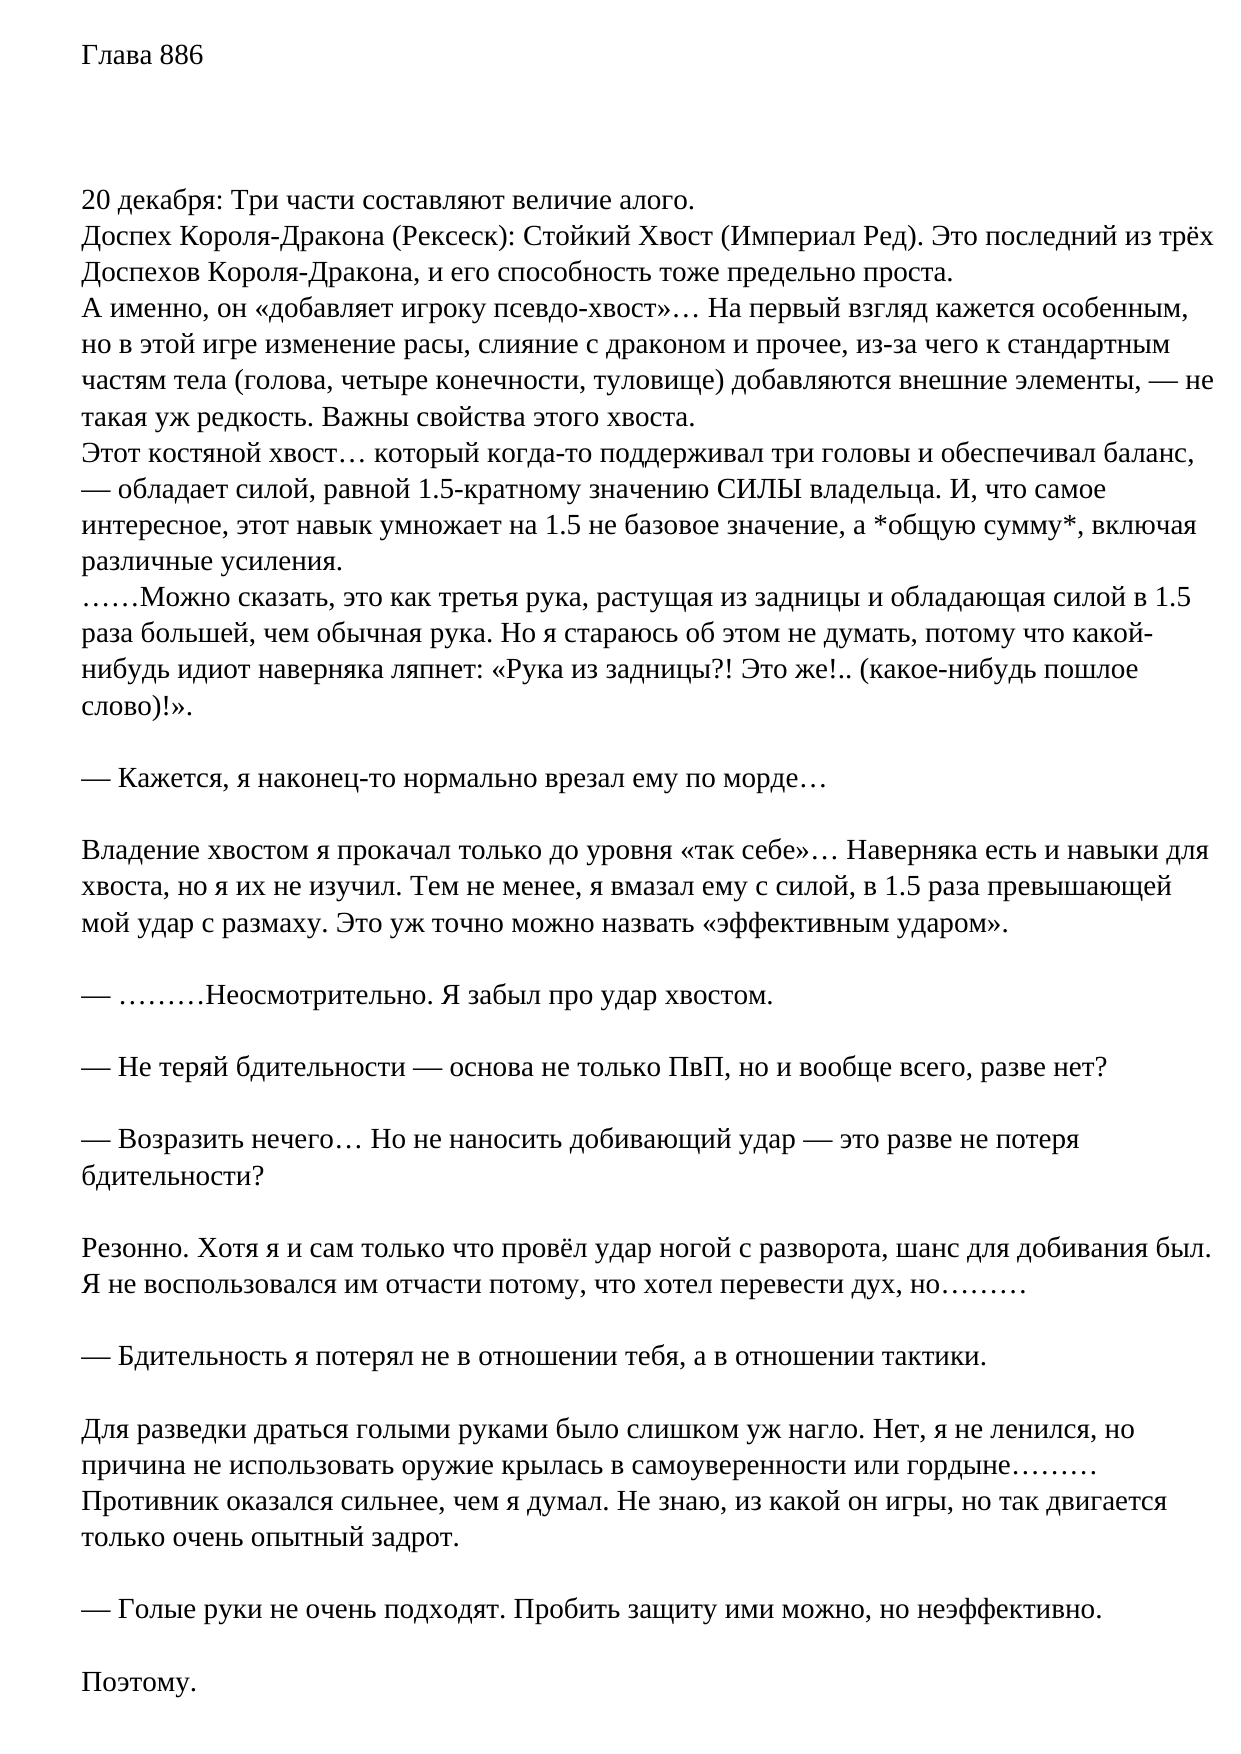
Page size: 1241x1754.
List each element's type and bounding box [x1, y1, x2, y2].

text [81, 37, 1215, 1733]
